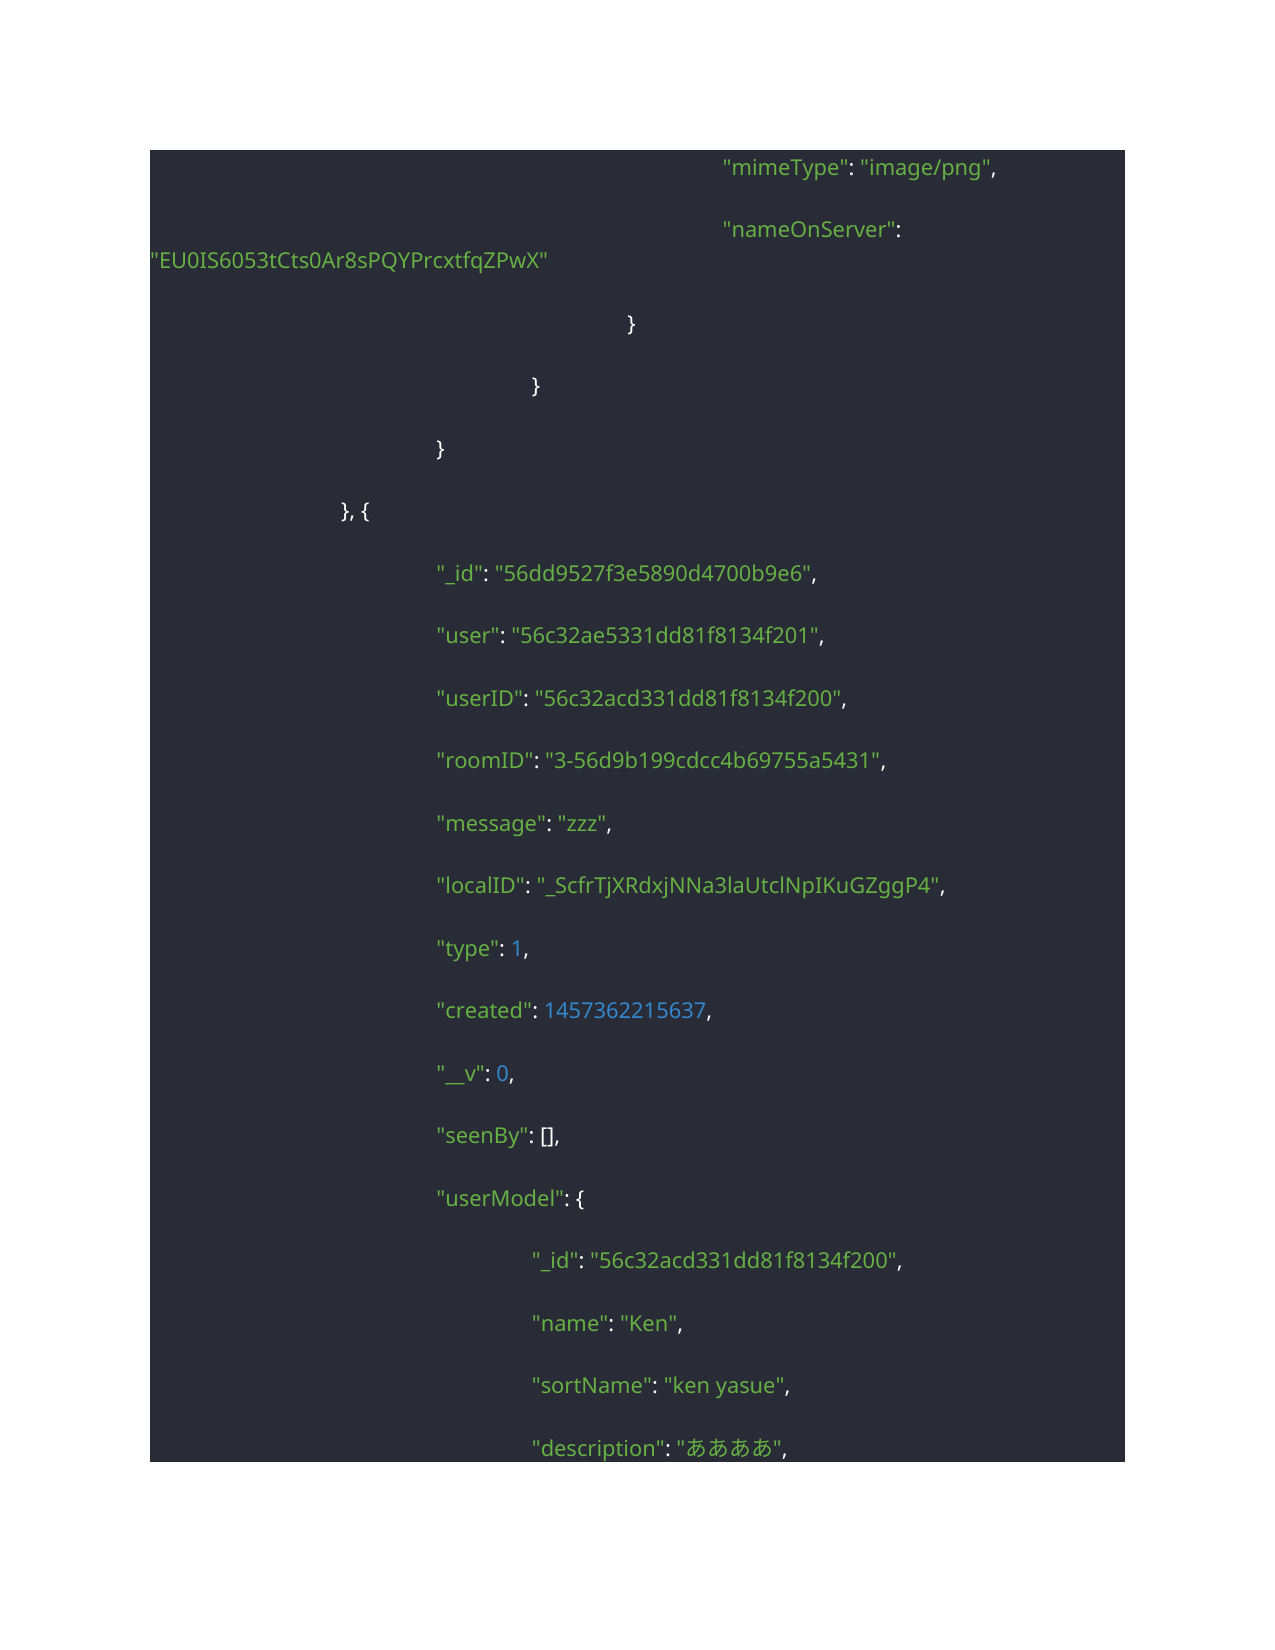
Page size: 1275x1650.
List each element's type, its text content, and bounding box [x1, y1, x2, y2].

text } [150, 431, 1125, 462]
text "userID": "56c32acd331dd81f8134f200", [150, 681, 1125, 712]
text "description": "ああああ", [150, 1431, 1125, 1462]
text "sortName": "ken yasue", [150, 1369, 1125, 1400]
text "seenBy": [], [150, 1119, 1125, 1150]
text } [150, 306, 1125, 337]
text "message": "zzz", [150, 806, 1125, 837]
text "nameOnServer": "EU0IS6053tCts0Ar8sPQYPrcxtfqZPwX" [150, 212, 1125, 275]
text "userModel": { [150, 1181, 1125, 1212]
text "__v": 0, [150, 1056, 1125, 1087]
text "localID": "_ScfrTjXRdxjNNa3laUtclNpIKuGZggP4", [150, 869, 1125, 900]
text "roomID": "3-56d9b199cdcc4b69755a5431", [150, 744, 1125, 775]
text "name": "Ken", [150, 1306, 1125, 1337]
text }, { [150, 494, 1125, 525]
text "user": "56c32ae5331dd81f8134f201", [150, 619, 1125, 650]
text "created": 1457362215637, [150, 994, 1125, 1025]
text "type": 1, [150, 931, 1125, 962]
text "_id": "56c32acd331dd81f8134f200", [150, 1244, 1125, 1275]
text "mimeType": "image/png", [150, 150, 1125, 181]
text } [150, 369, 1125, 400]
text "_id": "56dd9527f3e5890d4700b9e6", [150, 556, 1125, 587]
